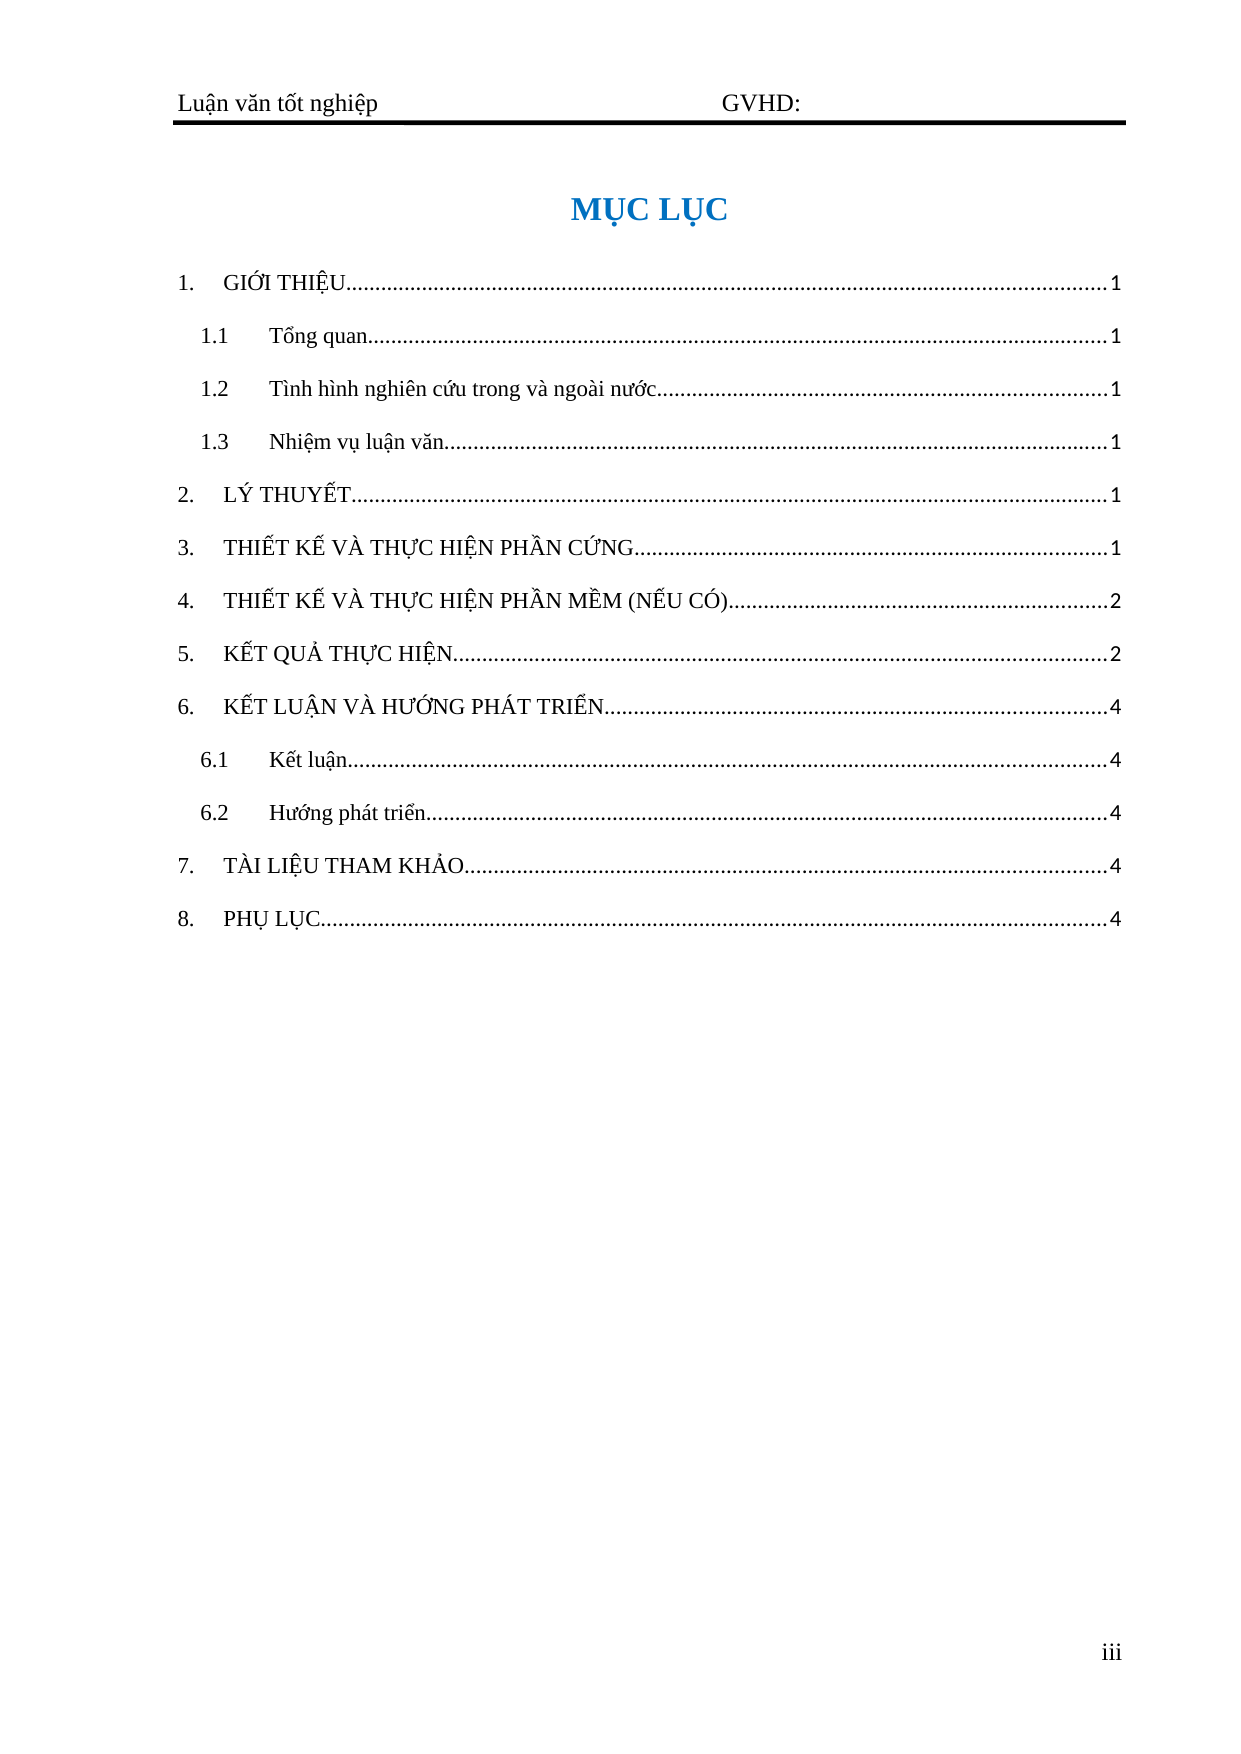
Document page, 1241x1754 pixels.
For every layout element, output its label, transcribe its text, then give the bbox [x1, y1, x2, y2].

text 6.2 Hướng phát triển 4 [200, 798, 1122, 826]
text 2. LÝ THUYẾT 1 [177, 480, 1122, 508]
text 1.1 Tổng quan 1 [200, 321, 1122, 349]
text 1.2 Tình hình nghiên cứu trong và ngoài nước 1 [200, 374, 1122, 402]
text 8. PHỤ LỤC 4 [177, 904, 1122, 932]
text 6. KẾT LUẬN VÀ HƯỚNG PHÁT TRIỂN 4 [177, 692, 1122, 720]
text 1. GIỚI THIỆU 1 [177, 268, 1122, 296]
text 7. TÀI LIỆU THAM KHẢO 4 [177, 851, 1122, 879]
text 6.1 Kết luận 4 [200, 745, 1122, 773]
text 4. THIẾT KẾ VÀ THỰC HIỆN PHẦN MỀM (NẾU CÓ) 2 [177, 586, 1122, 614]
text 3. THIẾT KẾ VÀ THỰC HIỆN PHẦN CỨNG 1 [177, 533, 1122, 561]
text 5. KẾT QUẢ THỰC HIỆN 2 [177, 639, 1122, 667]
text 1.3 Nhiệm vụ luận văn 1 [200, 427, 1122, 455]
text MỤC LỤC [177, 190, 1122, 228]
